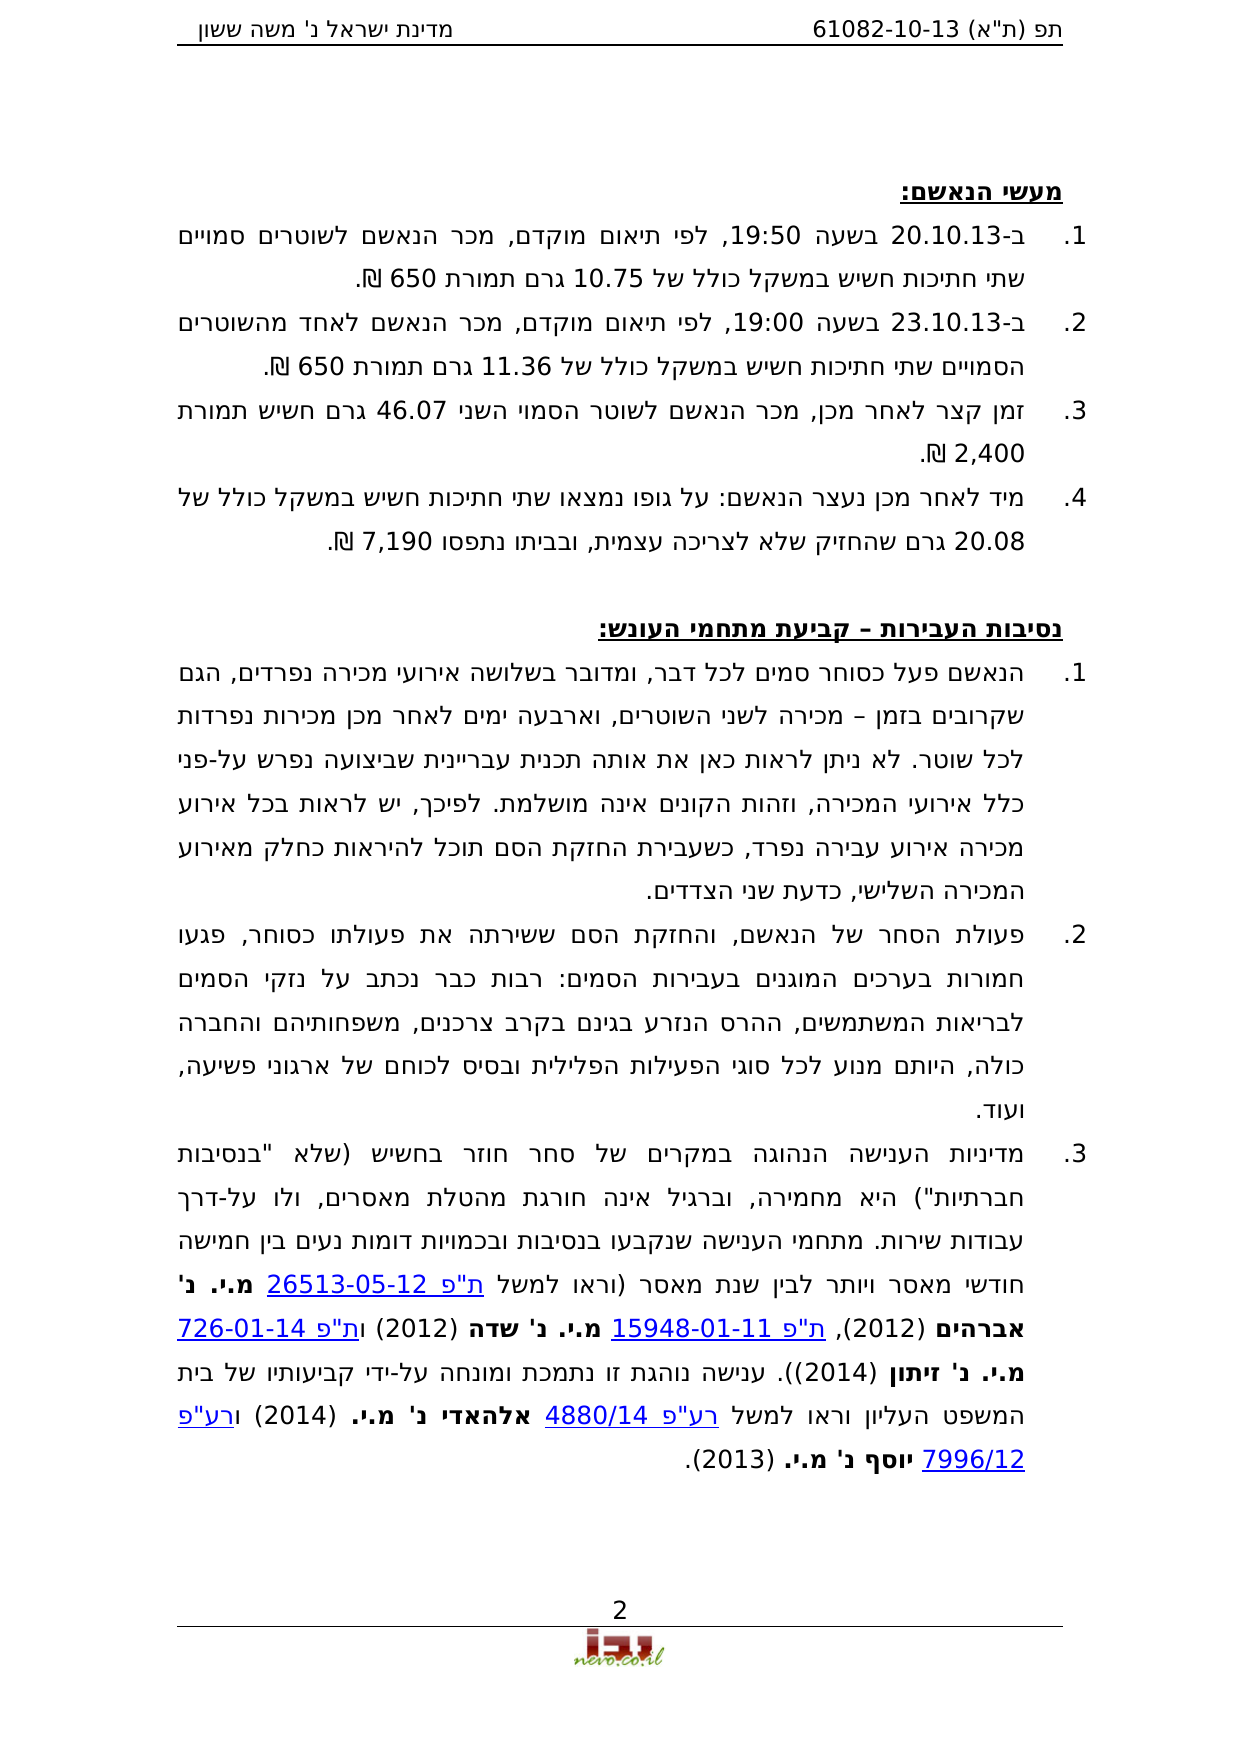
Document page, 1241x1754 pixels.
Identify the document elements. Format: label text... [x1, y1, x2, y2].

list ב-20.10.13 בשעה 19:50, לפי תיאום מוקדם, מכר הנאשם לשוטרים סמויים שתי חתיכות חשיש במשקל כולל של 10.75 גרם תמורת 650 ₪. [177, 221, 1063, 294]
list הנאשם פעל כסוחר סמים לכל דבר, ומדובר בשלושה אירועי מכירה נפרדים, הגם שקרובים בזמן – מכירה לשני השוטרים, וארבעה ימים לאחר מכן מכירות נפרדות לכל שוטר. לא ניתן לראות כאן את אותה תכנית עבריינית שביצועה נפרש על-פני כלל אירועי המכירה, וזהות הקונים אינה מושלמת. לפיכך, יש לראות בכל אירוע מכירה אירוע עבירה נפרד, כשעבירת החזקת הסם תוכל להיראות כחלק מאירוע המכירה השלישי, כדעת שני הצדדים. [177, 658, 1063, 906]
text מעשי הנאשם: [177, 177, 1063, 206]
list מדיניות הענישה הנהוגה במקרים של סחר חוזר בחשיש (שלא "בנסיבות חברתיות") היא מחמירה, וברגיל אינה חורגת מהטלת מאסרים, ולו על-דרך עבודות שירות. מתחמי הענישה שנקבעו בנסיבות ובכמויות דומות נעים בין חמישה חודשי מאסר ויותר לבין שנת מאסר (וראו למשל ת"פ 26513-05-12 מ.י. נ' אברהים (2012), ת"פ 15948-01-11 מ.י. נ' שדה (2012) ות"פ 726-01-14 מ.י. נ' זיתון (2014)). ענישה נוהגת זו נתמכת ומונחה על-ידי קביעותיו של בית המשפט העליון וראו למשל רע"פ 4880/14 אלהאדי נ' מ.י. (2014) ורע"פ 7996/12 יוסף נ' מ.י. (2013). [177, 1139, 1063, 1474]
list ב-23.10.13 בשעה 19:00, לפי תיאום מוקדם, מכר הנאשם לאחד מהשוטרים הסמויים שתי חתיכות חשיש במשקל כולל של 11.36 גרם תמורת 650 ₪. [177, 308, 1063, 381]
list פעולת הסחר של הנאשם, והחזקת הסם ששירתה את פעולתו כסוחר, פגעו חמורות בערכים המוגנים בעבירות הסמים: רבות כבר נכתב על נזקי הסמים לבריאות המשתמשים, ההרס הנזרע בגינם בקרב צרכנים, משפחותיהם והחברה כולה, היותם מנוע לכל סוגי הפעילות הפלילית ובסיס לכוחם של ארגוני פשיעה, ועוד. [177, 920, 1063, 1124]
picture [574, 1628, 666, 1667]
text נסיבות העבירות – קביעת מתחמי העונש: [177, 614, 1063, 643]
list מיד לאחר מכן נעצר הנאשם: על גופו נמצאו שתי חתיכות חשיש במשקל כולל של 20.08 גרם שהחזיק שלא לצריכה עצמית, ובביתו נתפסו 7,190 ₪. [177, 483, 1063, 556]
list זמן קצר לאחר מכן, מכר הנאשם לשוטר הסמוי השני 46.07 גרם חשיש תמורת 2,400 ₪. [177, 396, 1063, 469]
